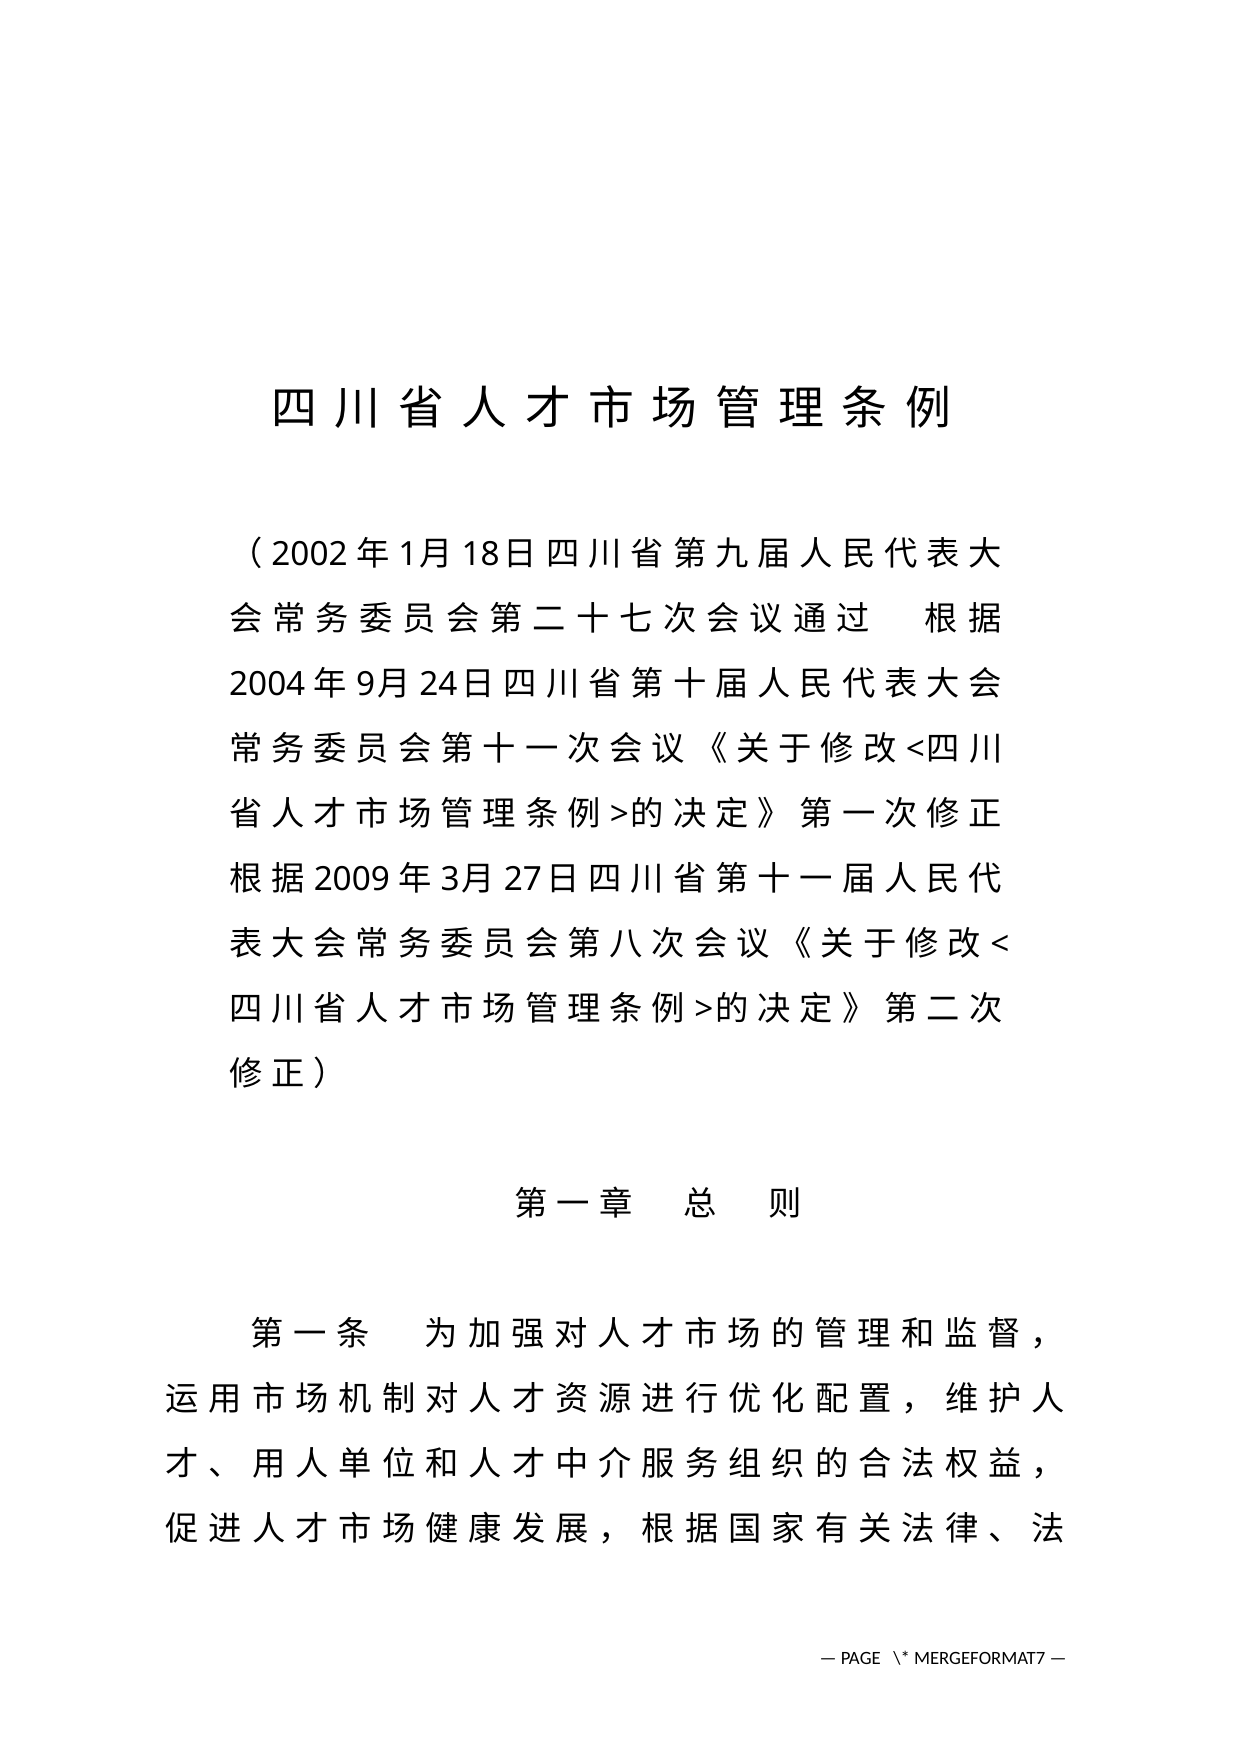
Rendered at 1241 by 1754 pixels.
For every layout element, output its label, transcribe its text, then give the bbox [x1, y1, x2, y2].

text 四川省人才市场管理条例 [165, 356, 1075, 453]
text （2002年1月18日四川省第九届人民代表大会常务委员会第二十七次会议通过 根据2004年9月24日四川省第十届人民代表大会常务委员会第十一次会议《关于修改<四川省人才市场管理条例>的决定》第一次修正 根据2009年3月27日四川省第十一届人民代表大会常务委员会第八次会议《关于修改<四川省人才市场管理条例>的决定》第二次修正） [229, 518, 1011, 1103]
text 第一章 总 则 [165, 1168, 1075, 1233]
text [165, 1298, 1075, 1558]
